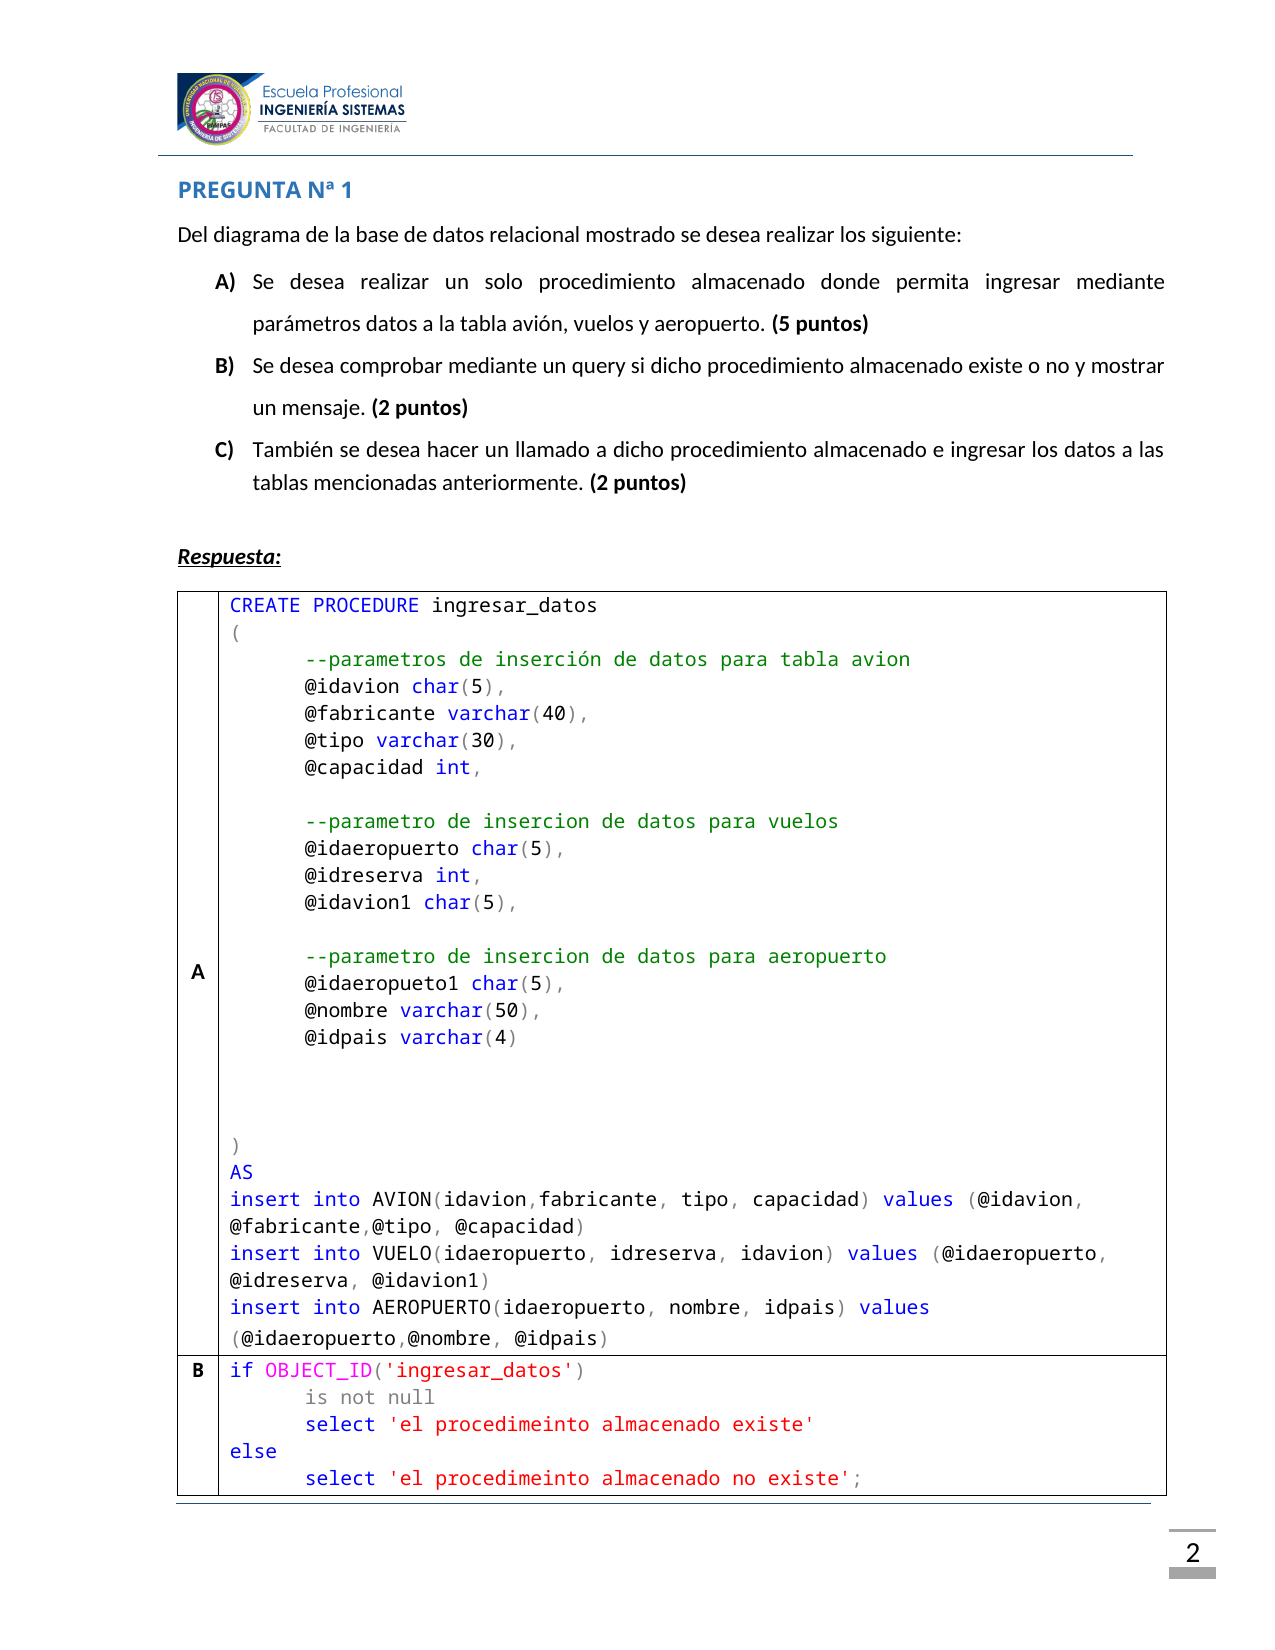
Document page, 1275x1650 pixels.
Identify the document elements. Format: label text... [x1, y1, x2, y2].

list Se desea realizar un solo procedimiento almacenado donde permita ingresar mediante parámetros datos a la tabla avión, vuelos y aeropuerto. (5 puntos) [215, 267, 1166, 337]
text Del diagrama de la base de datos relacional mostrado se desea realizar los siguiente: [177, 221, 1166, 249]
table_header CREATE PROCEDURE ingresar_datos ( --parametros de inserción de datos para tabla avion @idavion char(5), @fabricante varchar(40), @tipo varchar(30), @capacidad int, --parametro de insercion de datos para vuelos @idaeropuerto char(5), @idreserva int, @idavion1 char(5), --parametro de insercion de datos para aeropuerto @idaeropueto1 char(5), @nombre varchar(50), @idpais varchar(4) ) AS insert into AVION(idavion,fabricante, tipo, capacidad) values (@idavion, @fabricante,@tipo, @capacidad) insert into VUELO(idaeropuerto, idreserva, idavion) values (@idaeropuerto, @idreserva, @idavion1) insert into AEROPUERTO(idaeropuerto, nombre, idpais) values (@idaeropuerto,@nombre, @idpais) [219, 592, 1166, 1355]
table_header A [178, 592, 218, 1355]
list También se desea hacer un llamado a dicho procedimiento almacenado e ingresar los datos a las tablas mencionadas anteriormente. (2 puntos) [215, 435, 1166, 496]
table_cell B [178, 1356, 218, 1495]
text Respuesta: [177, 542, 1166, 570]
picture [177, 73, 414, 146]
list Se desea comprobar mediante un query si dicho procedimiento almacenado existe o no y mostrar un mensaje. (2 puntos) [215, 351, 1166, 421]
subtitle PREGUNTA Nª 1 [177, 174, 1166, 205]
